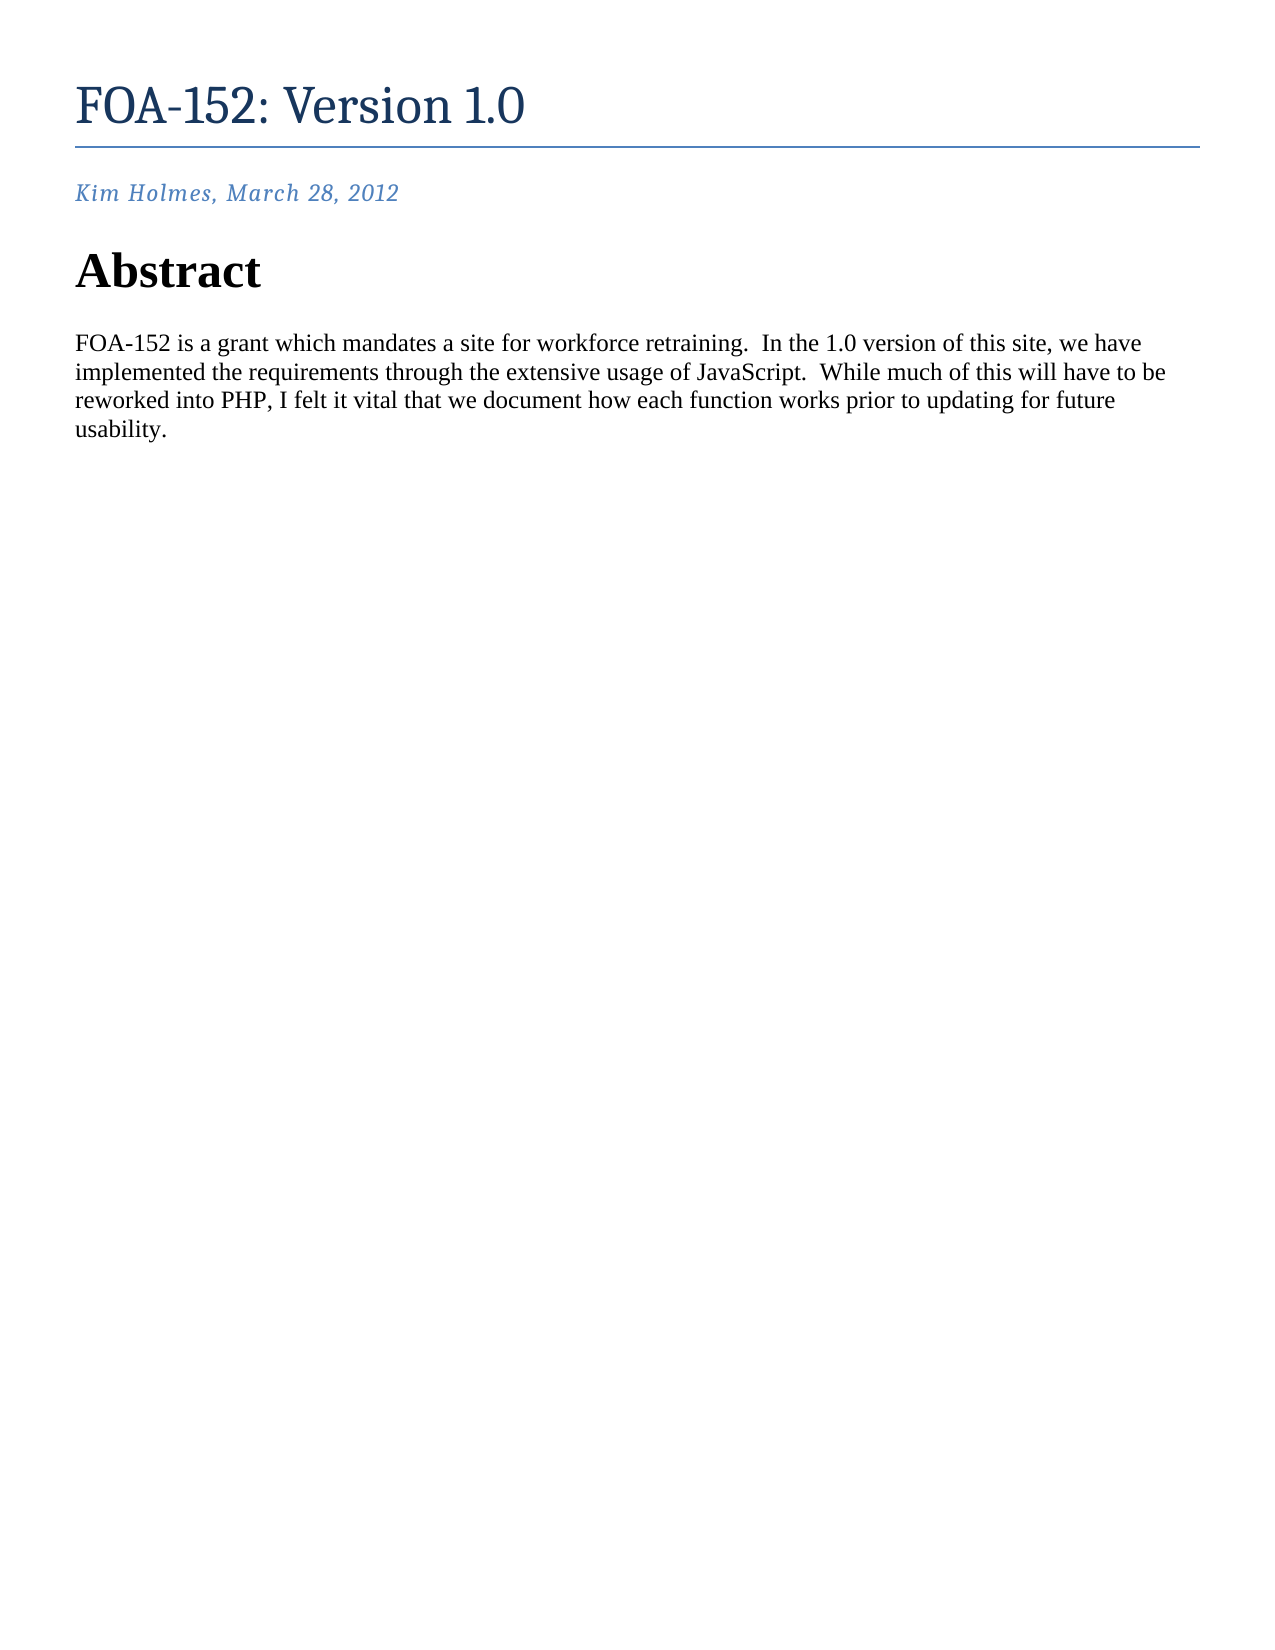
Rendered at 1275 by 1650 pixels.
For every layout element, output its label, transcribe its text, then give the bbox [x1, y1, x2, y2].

subtitle Abstract [75, 241, 1200, 299]
subtitle Kim Holmes, March 28, 2012 [75, 179, 1200, 208]
text FOA-152 is a grant which mandates a site for workforce retraining. In the 1.0 version of this site, we have implemented the requirements through the extensive usage of JavaScript. While much of this will have to be reworked into PHP, I felt it vital that we document how each function works prior to updating for future usability. [75, 328, 1200, 443]
title FOA-152: Version 1.0 [75, 75, 1200, 146]
